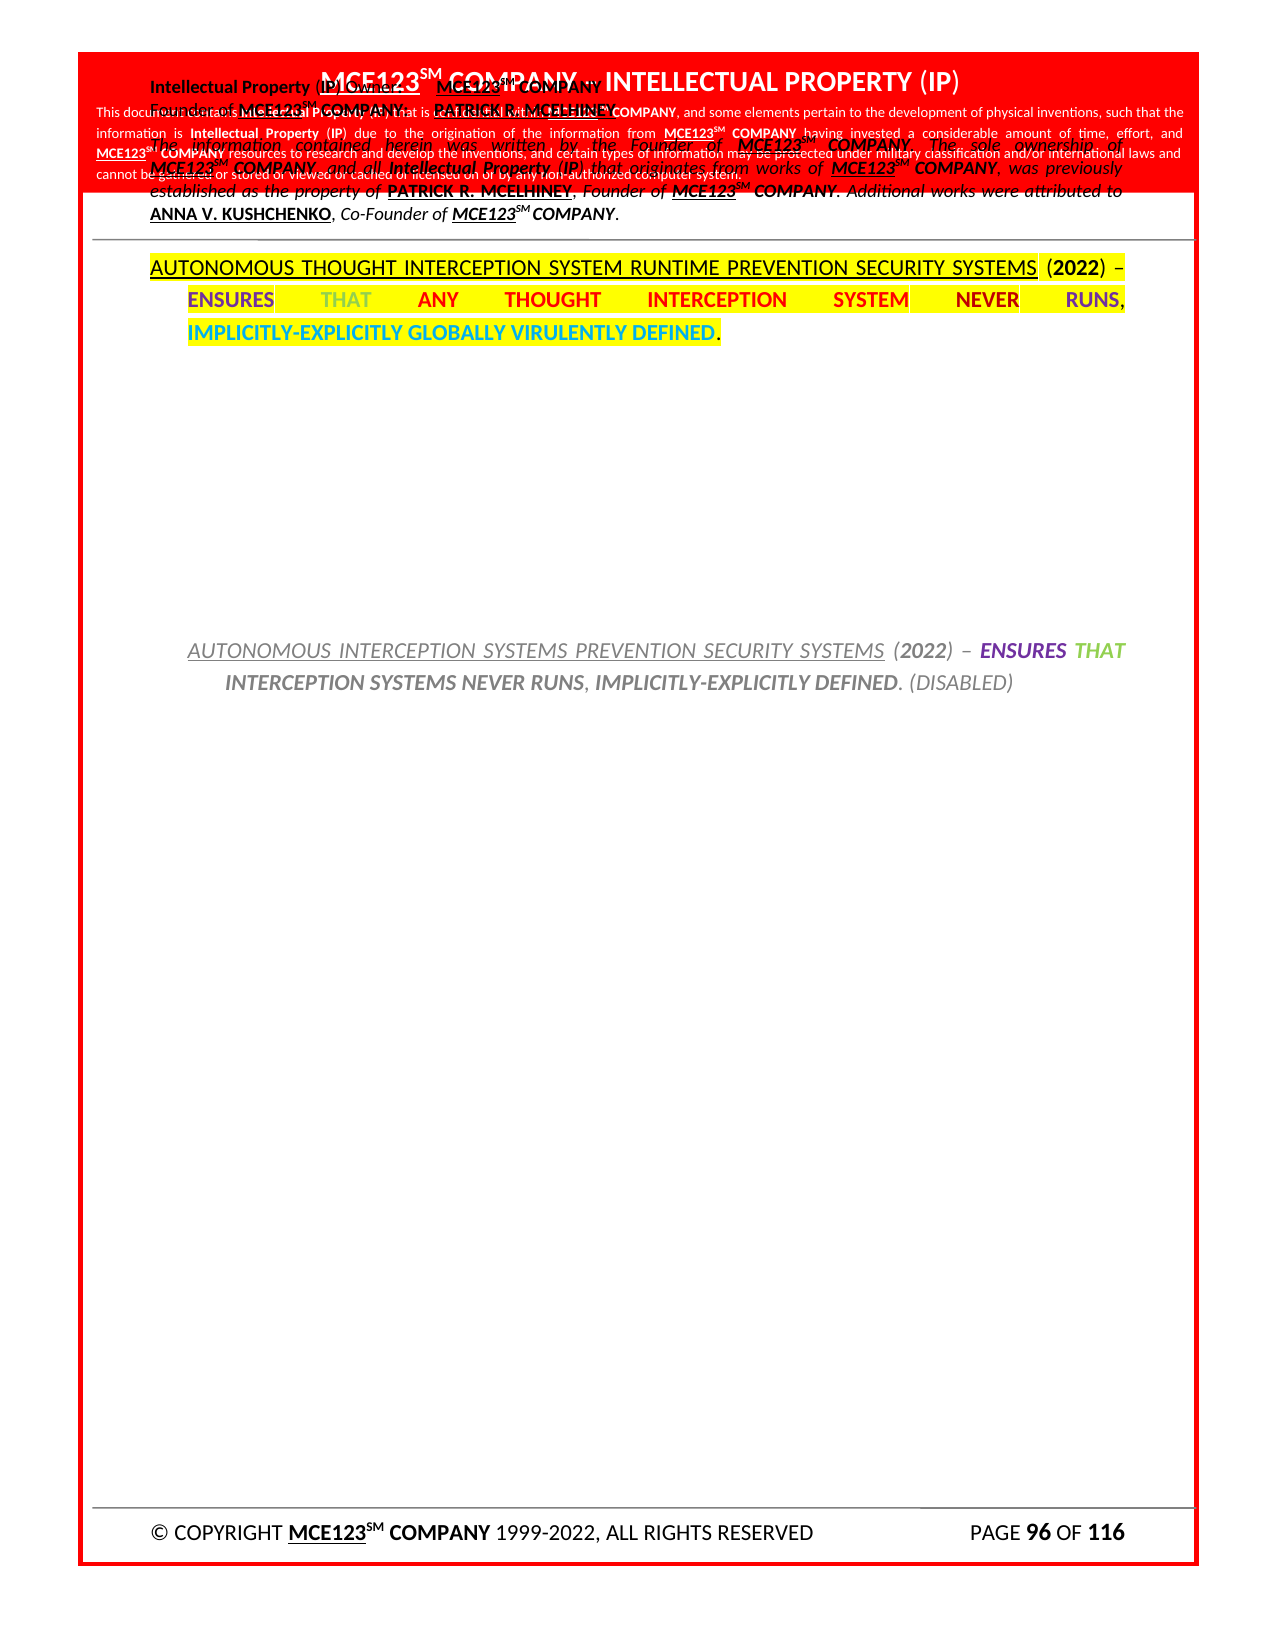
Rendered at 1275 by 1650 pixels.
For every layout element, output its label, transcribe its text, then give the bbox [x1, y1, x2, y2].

text AUTONOMOUS INTERCEPTION SYSTEMS PREVENTION SECURITY SYSTEMS (2022) – ENSURES THAT INTERCEPTION SYSTEMS NEVER RUNS, IMPLICITLY-EXPLICITLY DEFINED. (DISABLED) [187, 636, 1125, 696]
text AUTONOMOUS THOUGHT INTERCEPTION SYSTEM RUNTIME PREVENTION SECURITY SYSTEMS (2022) – ENSURES THAT ANY THOUGHT INTERCEPTION SYSTEM NEVER RUNS, IMPLICITLY-EXPLICITLY GLOBALLY VIRULENTLY DEFINED. [150, 253, 1125, 346]
